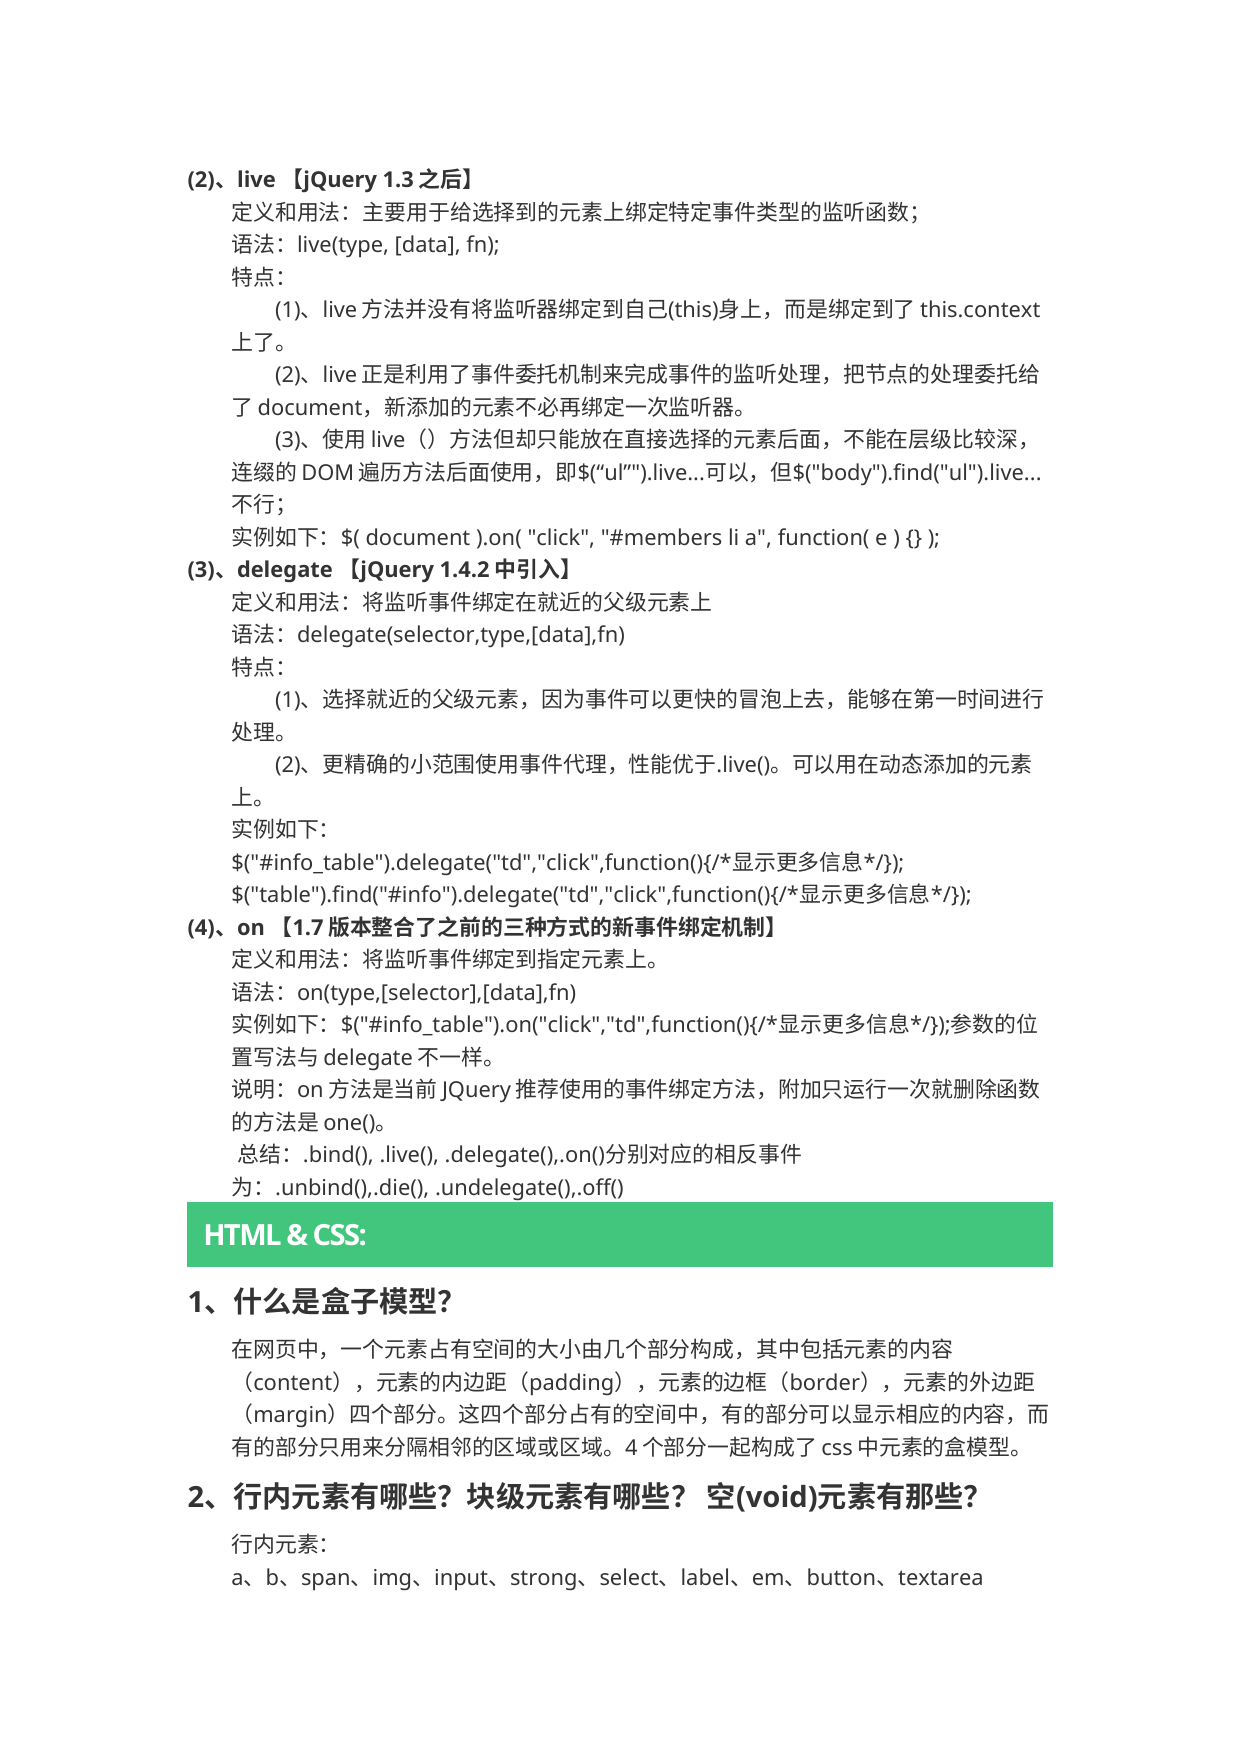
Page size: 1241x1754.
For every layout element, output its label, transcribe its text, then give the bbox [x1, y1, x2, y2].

text (2)、更精确的小范围使用事件代理，性能优于.live()。可以用在动态添加的元素上。 [231, 747, 1053, 812]
text 说明：on方法是当前JQuery推荐使用的事件绑定方法，附加只运行一次就删除函数的方法是one()。 [231, 1072, 1053, 1137]
text (2)、live正是利用了事件委托机制来完成事件的监听处理，把节点的处理委托给了document，新添加的元素不必再绑定一次监听器。 [231, 357, 1053, 422]
text 语法：delegate(selector,type,[data],fn) [231, 617, 1053, 649]
text 在网页中，一个元素占有空间的大小由几个部分构成，其中包括元素的内容（content），元素的内边距（padding），元素的边框（border），元素的外边距（margin）四个部分。这四个部分占有的空间中，有的部分可以显示相应的内容，而有的部分只用来分隔相邻的区域或区域。4个部分一起构成了css中元素的盒模型。 [231, 1332, 1053, 1462]
text 语法：live(type, [data], fn); [231, 227, 1053, 259]
text (1)、live方法并没有将监听器绑定到自己(this)身上，而是绑定到了this.context上了。 [231, 292, 1053, 357]
text (1)、选择就近的父级元素，因为事件可以更快的冒泡上去，能够在第一时间进行处理。 [231, 682, 1053, 747]
text $("table").find("#info").delegate("td","click",function(){/*显示更多信息*/}); [231, 877, 1053, 909]
text 定义和用法：将监听事件绑定到指定元素上。 [231, 942, 1053, 974]
text (3)、delegate 【jQuery 1.4.2中引入】 [187, 552, 1053, 584]
text (3)、使用live（）方法但却只能放在直接选择的元素后面，不能在层级比较深，连缀的DOM遍历方法后面使用，即$(“ul”").live...可以，但$("body").find("ul").live...不行； [231, 422, 1053, 519]
text 实例如下： [231, 812, 1053, 844]
text 总结：.bind(), .live(), .delegate(),.on()分别对应的相反事件为：.unbind(),.die(), .undelegate(),.off() [231, 1137, 1053, 1202]
text 特点： [231, 259, 1053, 292]
text 定义和用法：主要用于给选择到的元素上绑定特定事件类型的监听函数； [231, 194, 1053, 227]
text 语法：on(type,[selector],[data],fn) [231, 974, 1053, 1007]
text 实例如下：$("#info_table").on("click","td",function(){/*显示更多信息*/});参数的位置写法与delegate不一样。 [231, 1007, 1053, 1072]
text 实例如下：$( document ).on( "click", "#members li a", function( e ) {} ); [231, 519, 1053, 552]
text 1、什么是盒子模型？ [187, 1267, 1053, 1332]
text 特点： [231, 649, 1053, 682]
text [231, 1527, 1053, 1592]
text 定义和用法：将监听事件绑定在就近的父级元素上 [231, 584, 1053, 617]
text (2)、live 【jQuery 1.3之后】 [187, 162, 1053, 194]
text HTML & CSS: [187, 1202, 1053, 1267]
text $("#info_table").delegate("td","click",function(){/*显示更多信息*/}); [231, 844, 1053, 877]
text (4)、on 【1.7版本整合了之前的三种方式的新事件绑定机制】 [187, 909, 1053, 942]
text 2、行内元素有哪些？块级元素有哪些？ 空(void)元素有那些？ [187, 1462, 1053, 1527]
